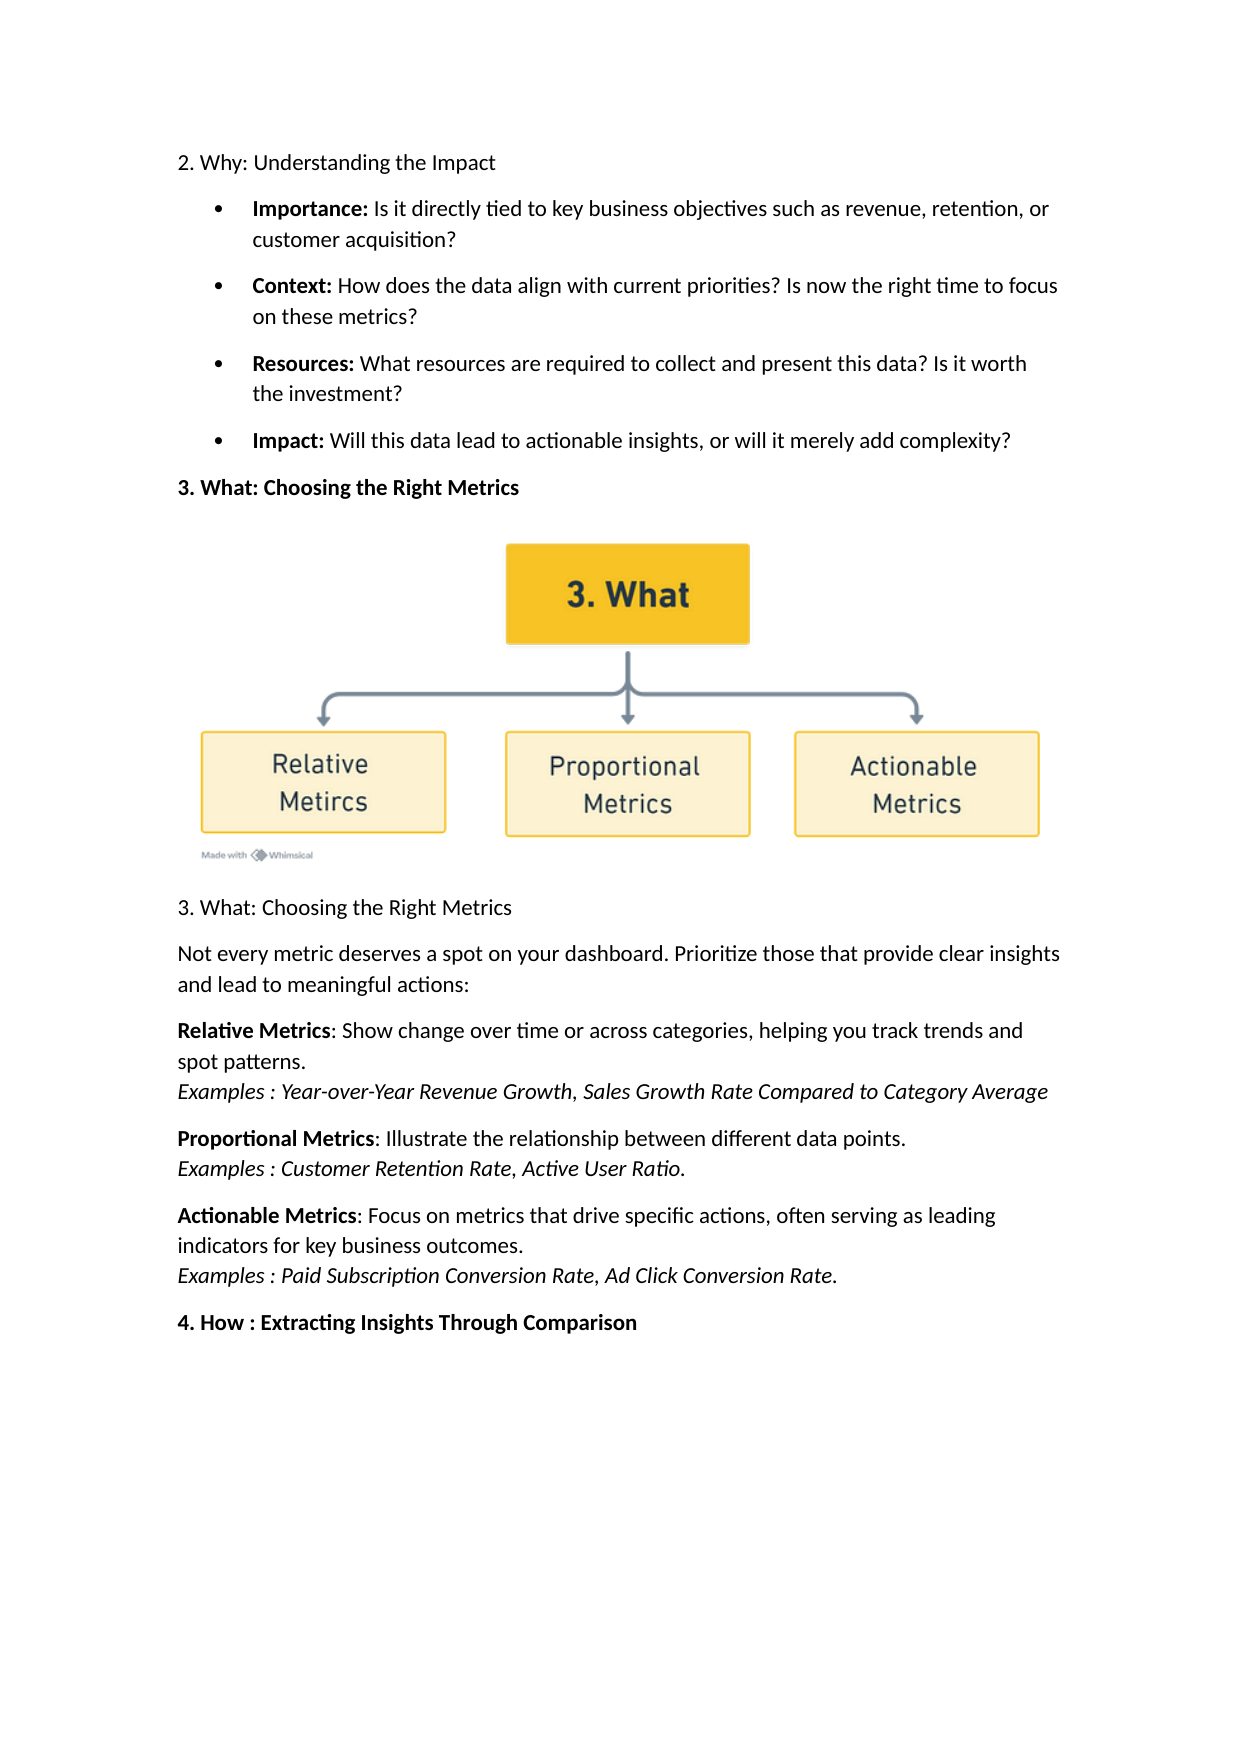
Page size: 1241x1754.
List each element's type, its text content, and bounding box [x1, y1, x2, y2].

text 3. What: Choosing the Right Metrics [177, 893, 1063, 921]
text Actionable Metrics: Focus on metrics that drive specific actions, often serving as leading indicators for key business outcomes. Examples : Paid Subscription Conversion Rate, Ad Click Conversion Rate. [177, 1201, 1063, 1289]
text Proportional Metrics: Illustrate the relationship between different data points. Examples : Customer Retention Rate, Active User Ratio. [177, 1124, 1063, 1182]
list Impact: Will this data lead to actionable insights, or will it merely add complexity? [215, 426, 1063, 454]
list Resources: What resources are required to collect and present this data? Is it worth the investment? [215, 349, 1063, 407]
list Context: How does the data align with current priorities? Is now the right time to focus on these metrics? [215, 272, 1063, 330]
text Not every metric deserves a spot on your dashboard. Prioritize those that provide clear insights and lead to meaningful actions: [177, 939, 1063, 998]
text 4. How : Extracting Insights Through Comparison [177, 1308, 1063, 1336]
text 2. Why: Understanding the Impact [177, 148, 1063, 176]
text Relative Metrics: Show change over time or across categories, helping you track trends and spot patterns. Examples : Year-over-Year Revenue Growth, Sales Growth Rate Compared to Category Average [177, 1017, 1063, 1105]
picture [177, 519, 1063, 874]
text 3. What: Choosing the Right Metrics [177, 473, 1063, 501]
list Importance: Is it directly tied to key business objectives such as revenue, retention, or customer acquisition? [215, 194, 1063, 253]
